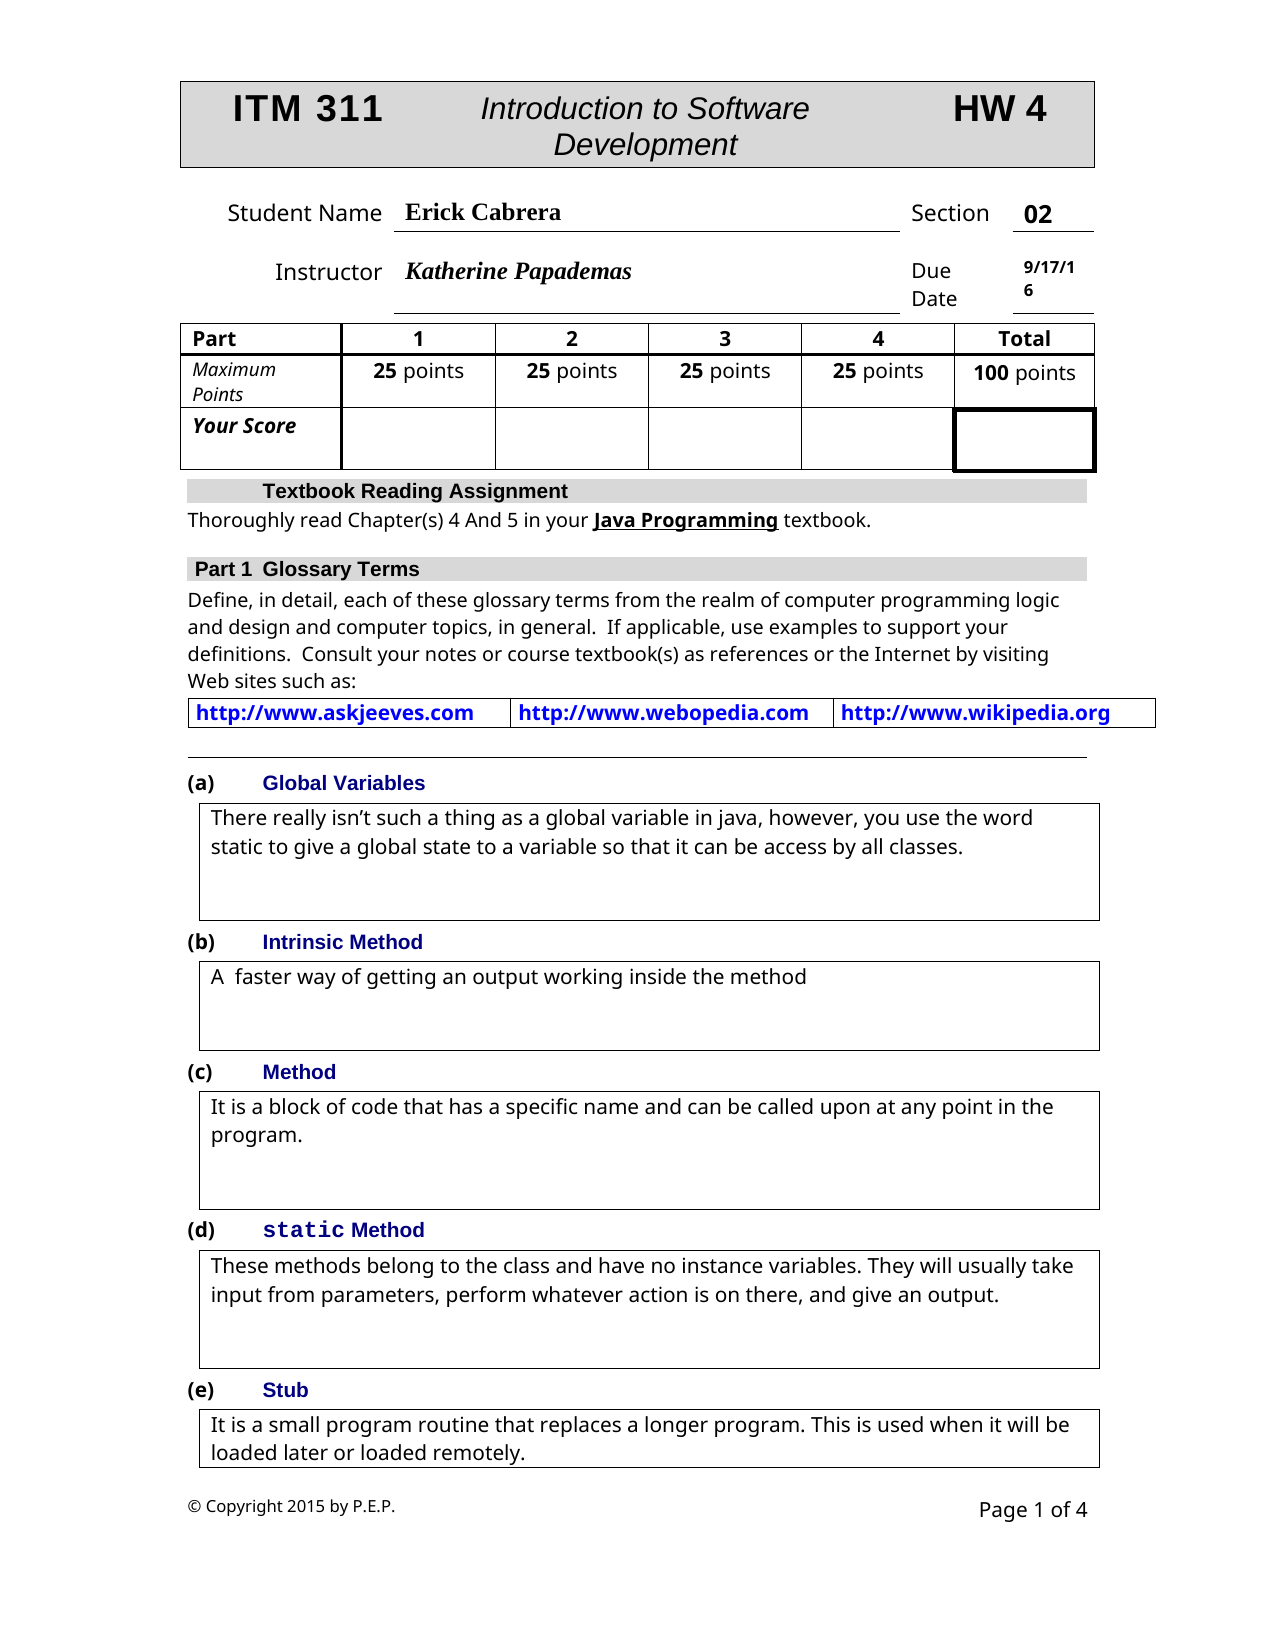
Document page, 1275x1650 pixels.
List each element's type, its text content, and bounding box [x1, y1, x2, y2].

text (a) Global Variables [187, 768, 1087, 797]
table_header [200, 1410, 1099, 1467]
table_cell 25 points [802, 356, 954, 407]
table_cell 25 points [343, 356, 495, 407]
table_cell 25 points [496, 356, 648, 407]
text (d) static Method [187, 1216, 1087, 1245]
table_cell 100G101010 pointsG [955, 356, 1094, 407]
table_header 4 [802, 324, 954, 353]
text (c) Method [187, 1057, 1087, 1085]
text Thoroughly read Chapter(s) 4 And 5 in your Java Programming textbook. [187, 506, 1087, 533]
table_cell [343, 408, 495, 469]
table_cell 25 points [649, 356, 801, 407]
table_header Total [955, 324, 1094, 353]
table_header These methods belong to the class and have no instance variables. They will usually take input from parameters, perform whatever action is on there, and give an output. [200, 1251, 1099, 1368]
text Define, in detail, each of these glossary terms from the realm of computer programming logic and design and computer topics, in general. If applicable, use examples to support your definitions. Consult your notes or course textbook(s) as references or the Internet by visiting Web sites such as: [187, 587, 1087, 694]
table_header http://www.askjeeves.com [189, 699, 510, 727]
table_header http://www.webopedia.com [511, 699, 833, 727]
text (e) Stub [187, 1375, 1087, 1403]
table_header It is a block of code that has a specific name and can be called upon at any point in the program. [200, 1092, 1099, 1209]
table_cell Your Score [181, 408, 340, 469]
table_header 1 [343, 324, 495, 353]
table_header Part [181, 324, 340, 353]
table_cell Maximum Points [181, 356, 340, 407]
table_header 9/17/16 [1013, 256, 1094, 313]
text (b) Intrinsic Method [187, 927, 1087, 955]
text Textbook Assignment [187, 479, 1087, 503]
table_header Due Date [900, 256, 1012, 313]
text Part 1 Glossary Terms [187, 557, 1087, 581]
table_header Instructor [181, 256, 394, 313]
table_header http://www.wikipedia.org [834, 699, 1155, 727]
table_cell [496, 408, 648, 469]
table_cell [802, 408, 952, 469]
table_header 2 [496, 324, 648, 353]
table_header There really isn’t such a thing as a global variable in java, however, you use the word static to give a global state to a variable so that it can be access by all classes. [200, 804, 1099, 920]
table_header Katherine Papademas [394, 256, 900, 313]
table_header 3 [649, 324, 801, 353]
table_cell [649, 408, 801, 469]
table_header A faster way of getting an output working inside the method [200, 962, 1099, 1050]
table_cell [957, 412, 1092, 469]
